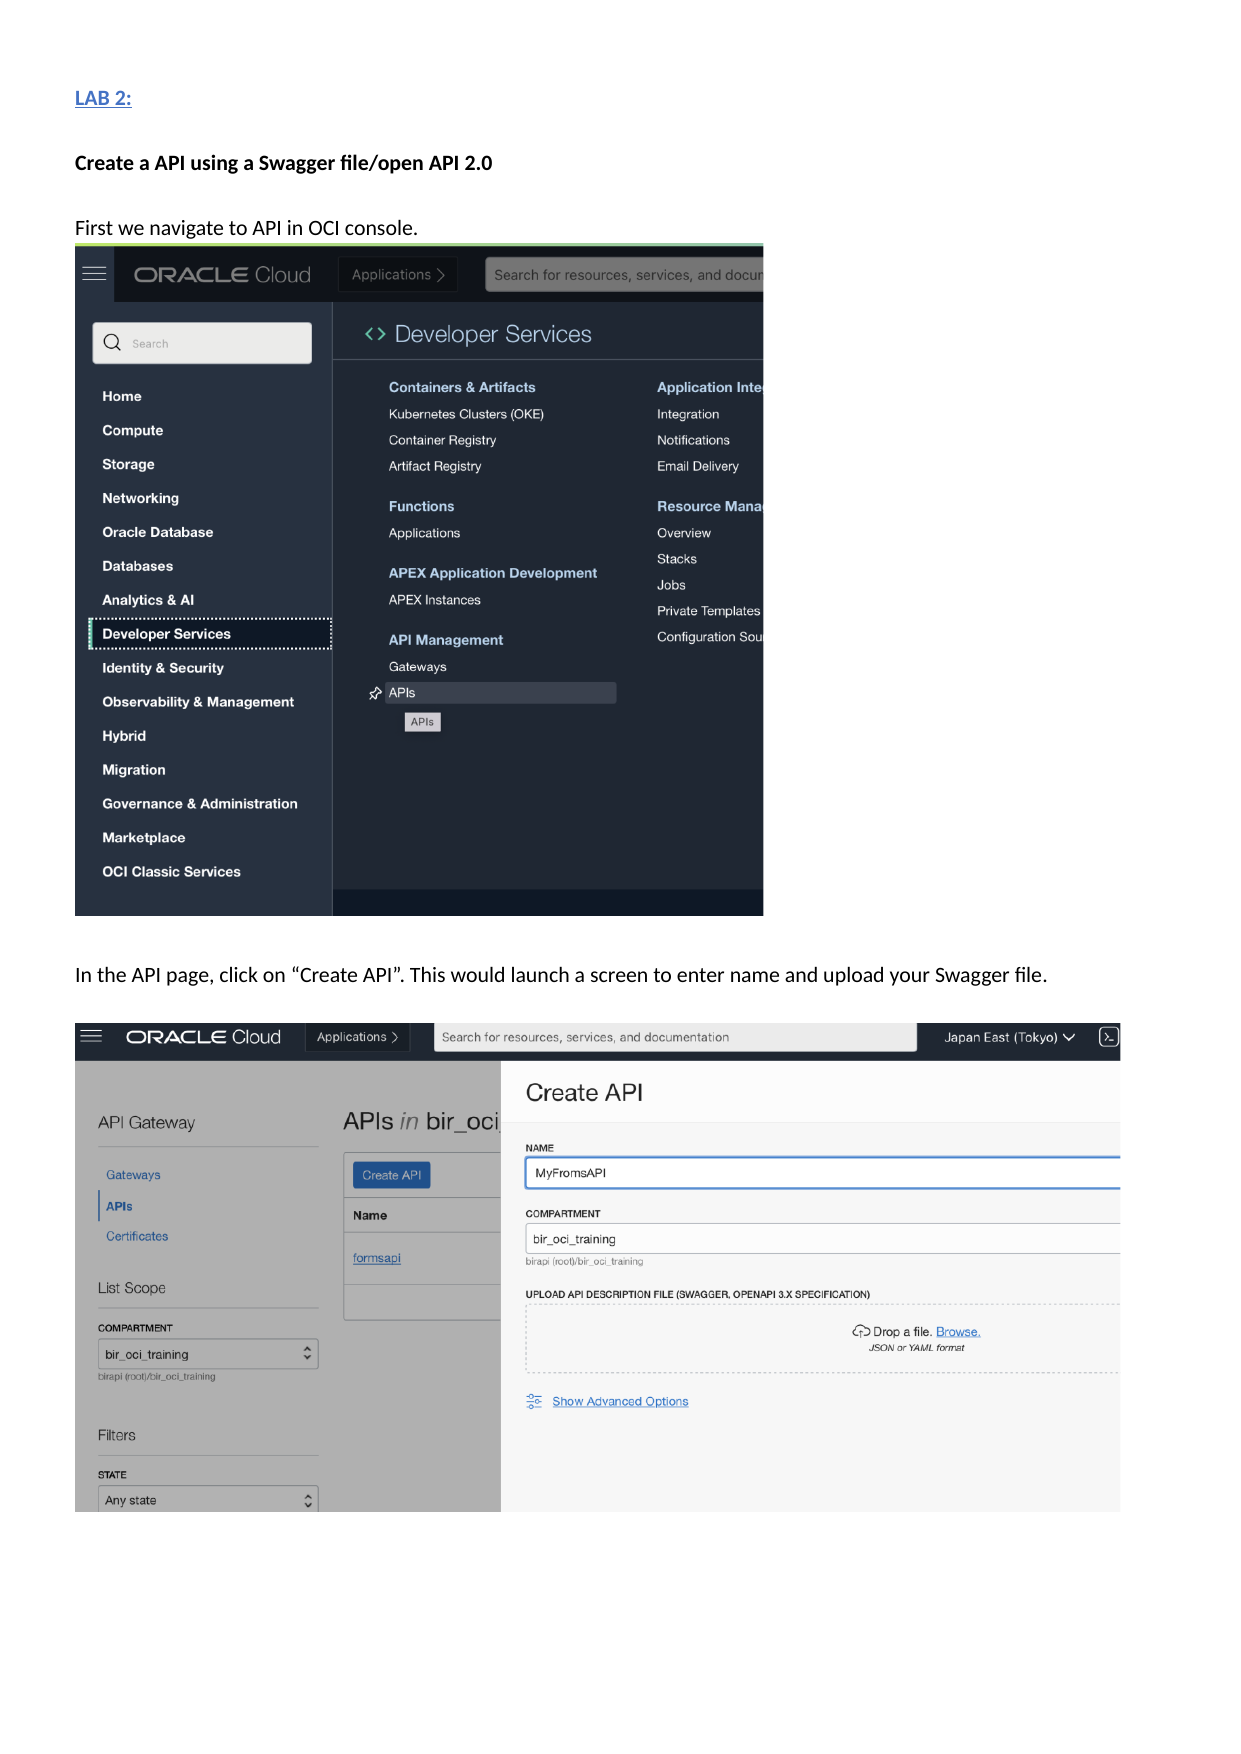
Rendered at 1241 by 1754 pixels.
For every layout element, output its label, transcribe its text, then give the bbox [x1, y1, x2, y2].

picture [75, 1023, 1121, 1512]
list In the API page, click on “Create API”. This would launch a screen to enter name and upload your Swagger file. [75, 958, 1165, 991]
text LAB 2: [75, 81, 1165, 113]
picture [75, 243, 764, 916]
list Create a API using a Swagger file/open API 2.0 [75, 146, 1165, 178]
list First we navigate to API in OCI console. [75, 211, 1165, 243]
